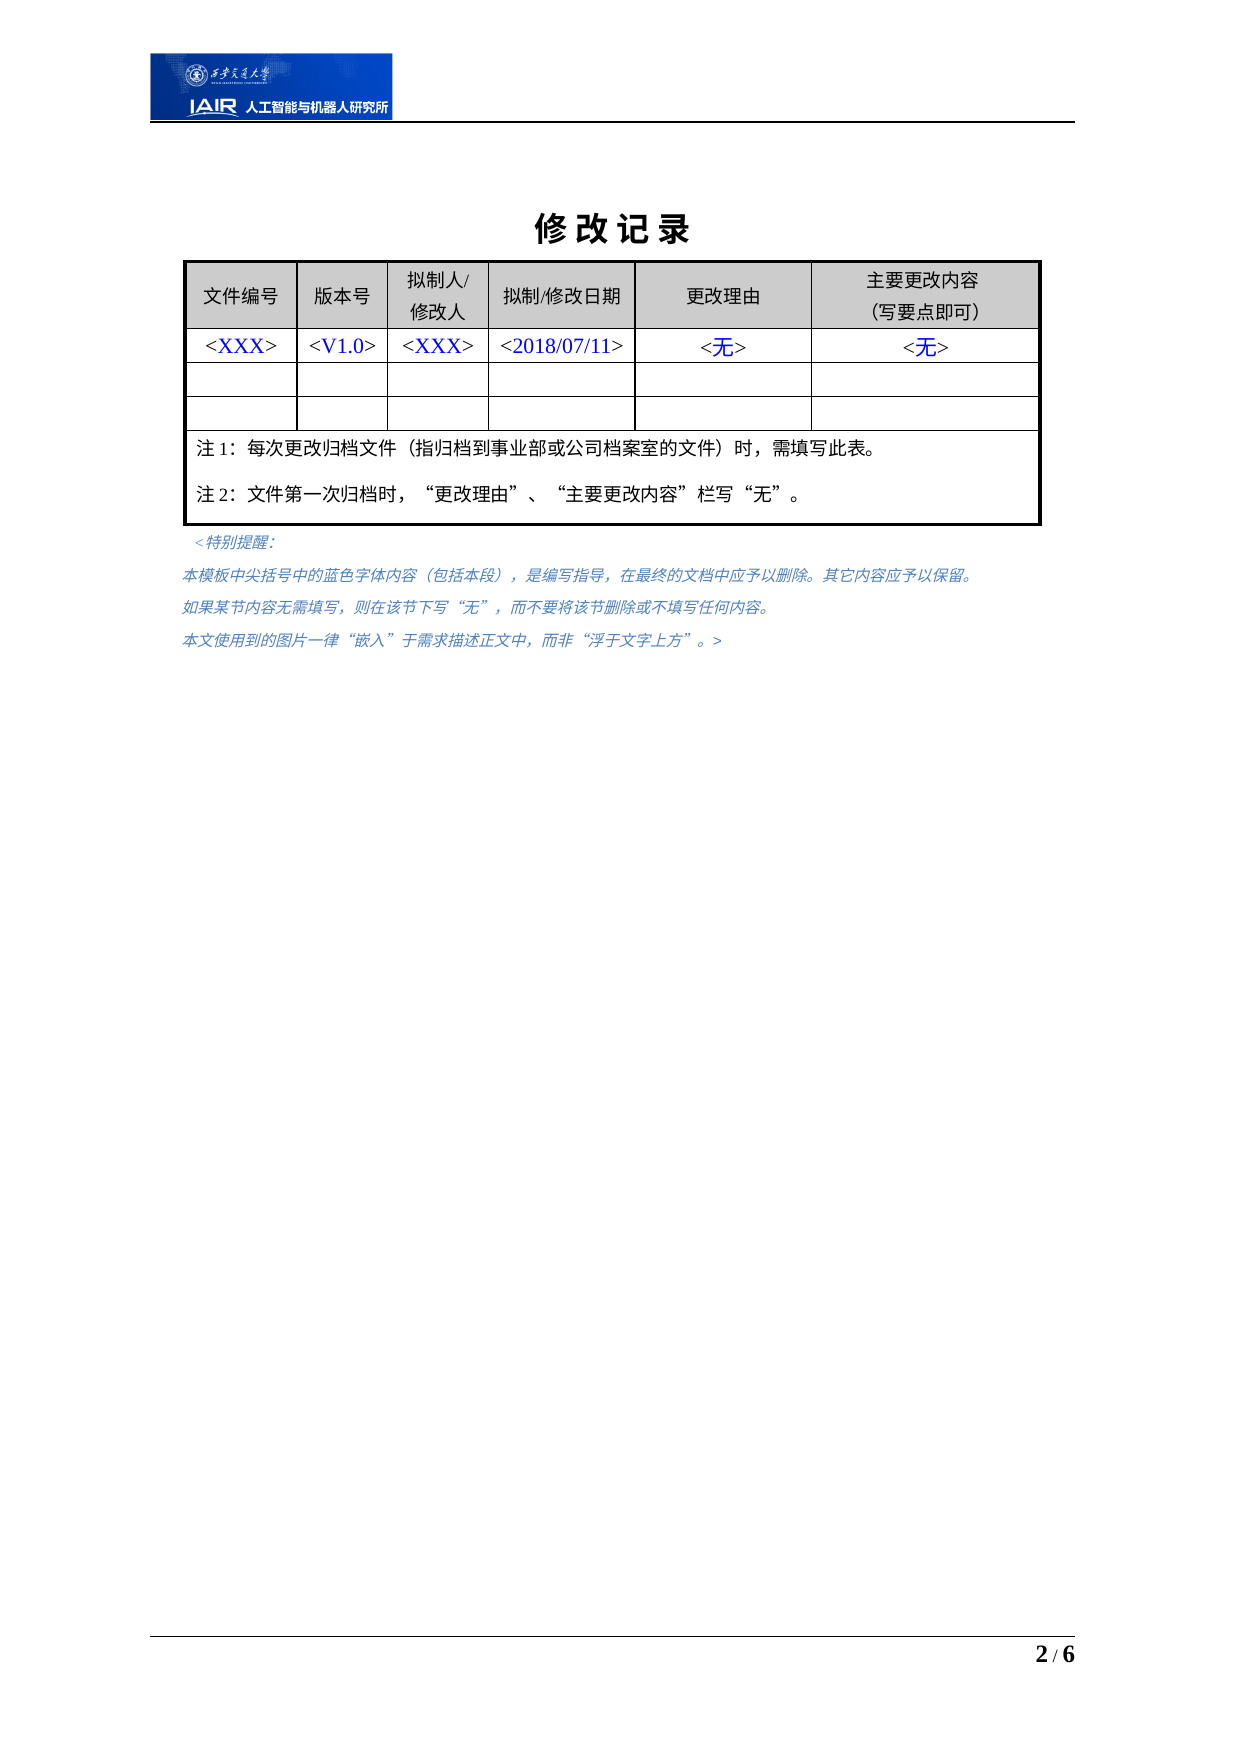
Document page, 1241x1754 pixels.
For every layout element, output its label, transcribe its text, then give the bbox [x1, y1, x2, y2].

table_cell [298, 363, 387, 396]
table_cell [388, 397, 488, 430]
table_cell <无> [636, 329, 811, 362]
table_header 版本号 [298, 263, 387, 328]
text <特别提醒： [150, 526, 1075, 558]
table_header 主要更改内容 （写要点即可） [812, 263, 1038, 328]
table_cell [187, 363, 296, 396]
table_cell [812, 397, 1038, 430]
table_cell <2018/07/11> [489, 329, 634, 362]
table_header 拟制人/ 修改人 [388, 263, 488, 328]
text 本文使用到的图片一律“嵌入”于需求描述正文中，而非“浮于文字上方”。> [150, 623, 1075, 656]
table_cell 注1：每次更改归档文件（指归档到事业部或公司档案室的文件）时，需填写此表。 注2：文件第一次归档时，“更改理由”、“主要更改内容”栏写“无”。 [187, 431, 1038, 522]
table_cell <XXX> [187, 329, 296, 362]
table_cell [636, 363, 811, 396]
text 本模板中尖括号中的蓝色字体内容（包括本段），是编写指导，在最终的文档中应予以删除。其它内容应予以保留。 [150, 558, 1075, 591]
table_cell [489, 397, 634, 430]
table_cell [636, 397, 811, 430]
text 修 改 记 录 [150, 194, 1075, 259]
table_cell <XXX> [388, 329, 488, 362]
table_header 拟制/修改日期 [489, 263, 634, 328]
table_cell [812, 363, 1038, 396]
table_cell [388, 363, 488, 396]
table_cell <V1.0> [298, 329, 387, 362]
table_header 更改理由 [636, 263, 811, 328]
table_cell [489, 363, 634, 396]
picture [150, 53, 393, 120]
table_header 文件编号 [187, 263, 296, 328]
table_cell <无> [812, 329, 1038, 362]
table_cell [187, 397, 296, 430]
table_cell [298, 397, 387, 430]
text 如果某节内容无需填写，则在该节下写“无”，而不要将该节删除或不填写任何内容。 [150, 591, 1075, 623]
